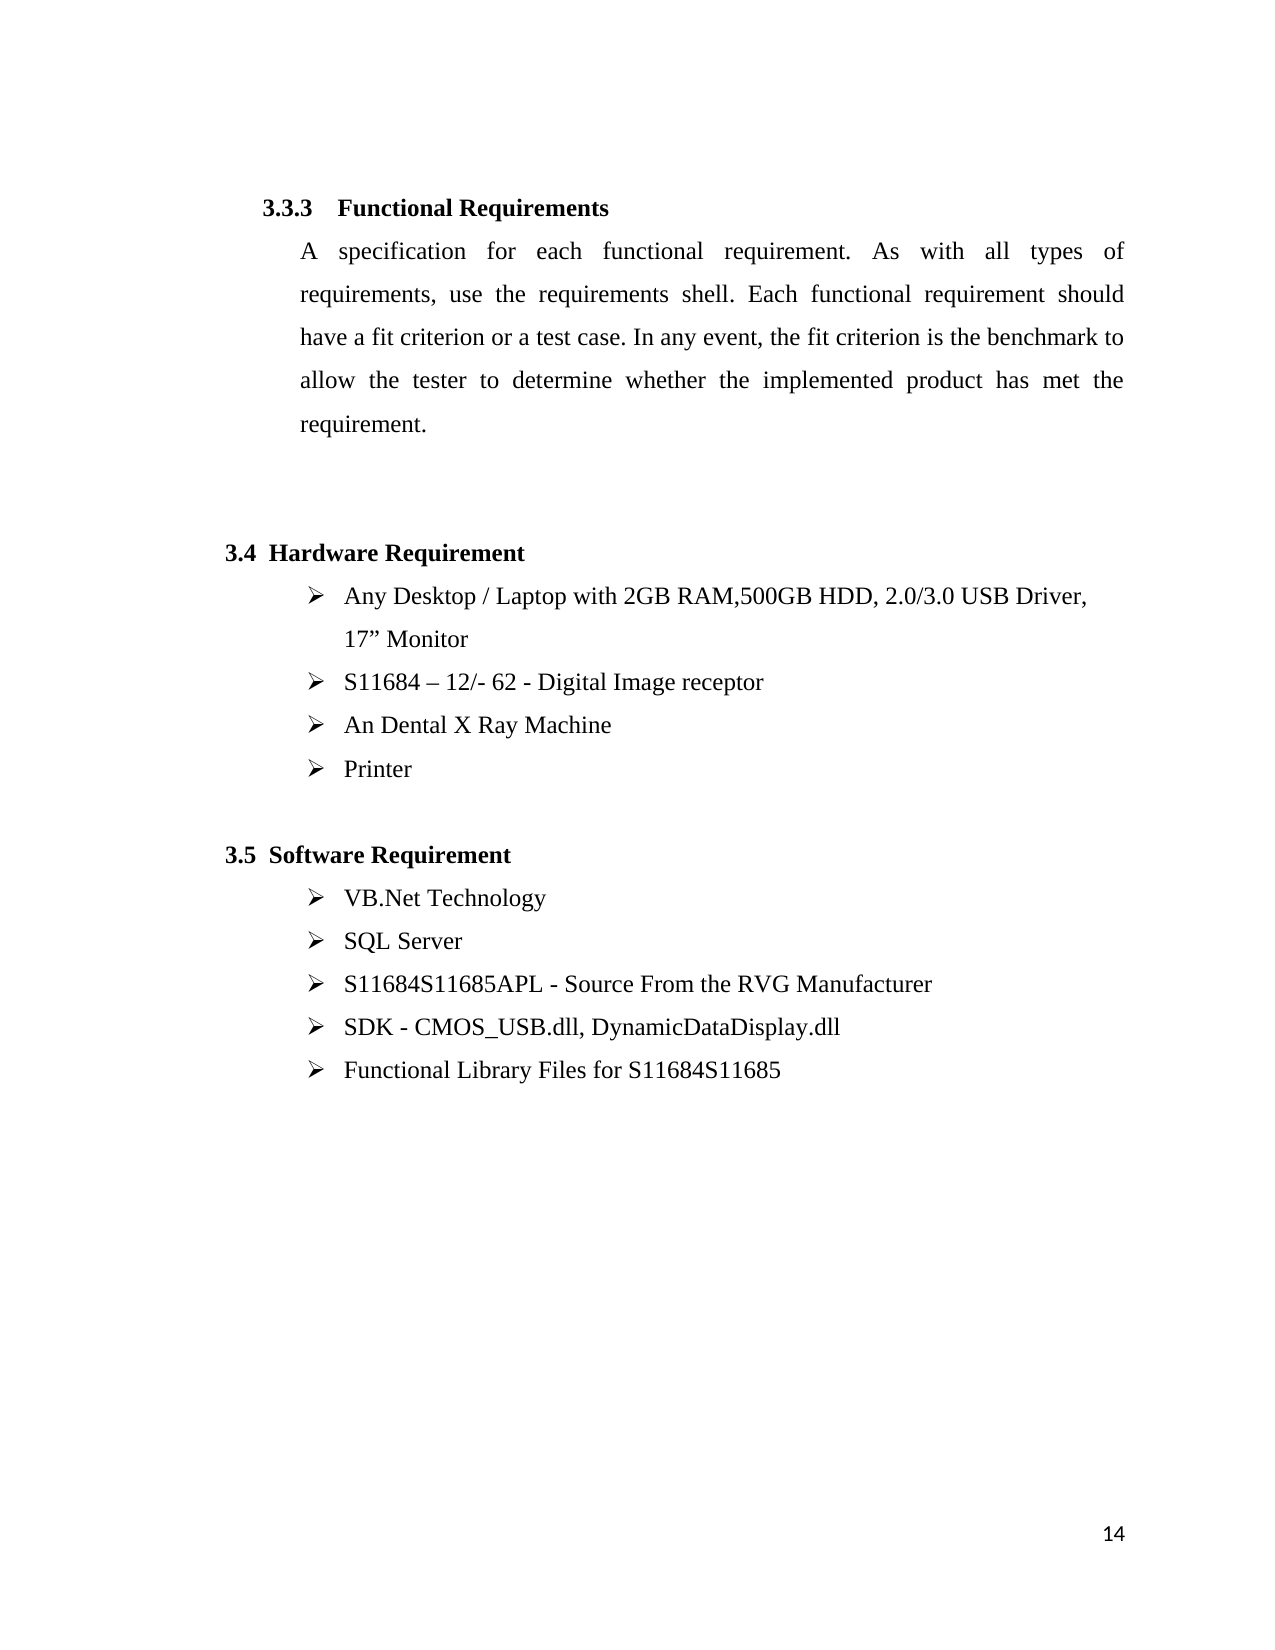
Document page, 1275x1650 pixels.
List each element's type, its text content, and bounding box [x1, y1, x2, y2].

list Any Desktop / Laptop with 2GB RAM,500GB HDD, 2.0/3.0 USB Driver, 17” Monitor [306, 581, 1125, 653]
list Printer [306, 754, 1125, 782]
list Hardware Requirement [225, 538, 1125, 567]
list SQL Server [306, 926, 1125, 955]
list S11684 – 12/- 62 - Digital Image receptor [306, 667, 1125, 696]
list SDK - CMOS_USB.dll, DynamicDataDisplay.dll [306, 1012, 1125, 1041]
list VB.Net Technology [306, 883, 1125, 912]
list Functional Library Files for S11684S11685 [306, 1056, 1125, 1084]
list Software Requirement [225, 840, 1125, 869]
list Functional Requirements [262, 193, 1125, 222]
list An Dental X Ray Machine [306, 711, 1125, 739]
list A specification for each functional requirement. As with all types of requirements, use the requirements shell. Each functional requirement should have a fit criterion or a test case. In any event, the fit criterion is the benchmark to allow the tester to determine whether the implemented product has met the requirement. [300, 236, 1125, 437]
list S11684S11685APL - Source From the RVG Manufacturer [306, 969, 1125, 998]
